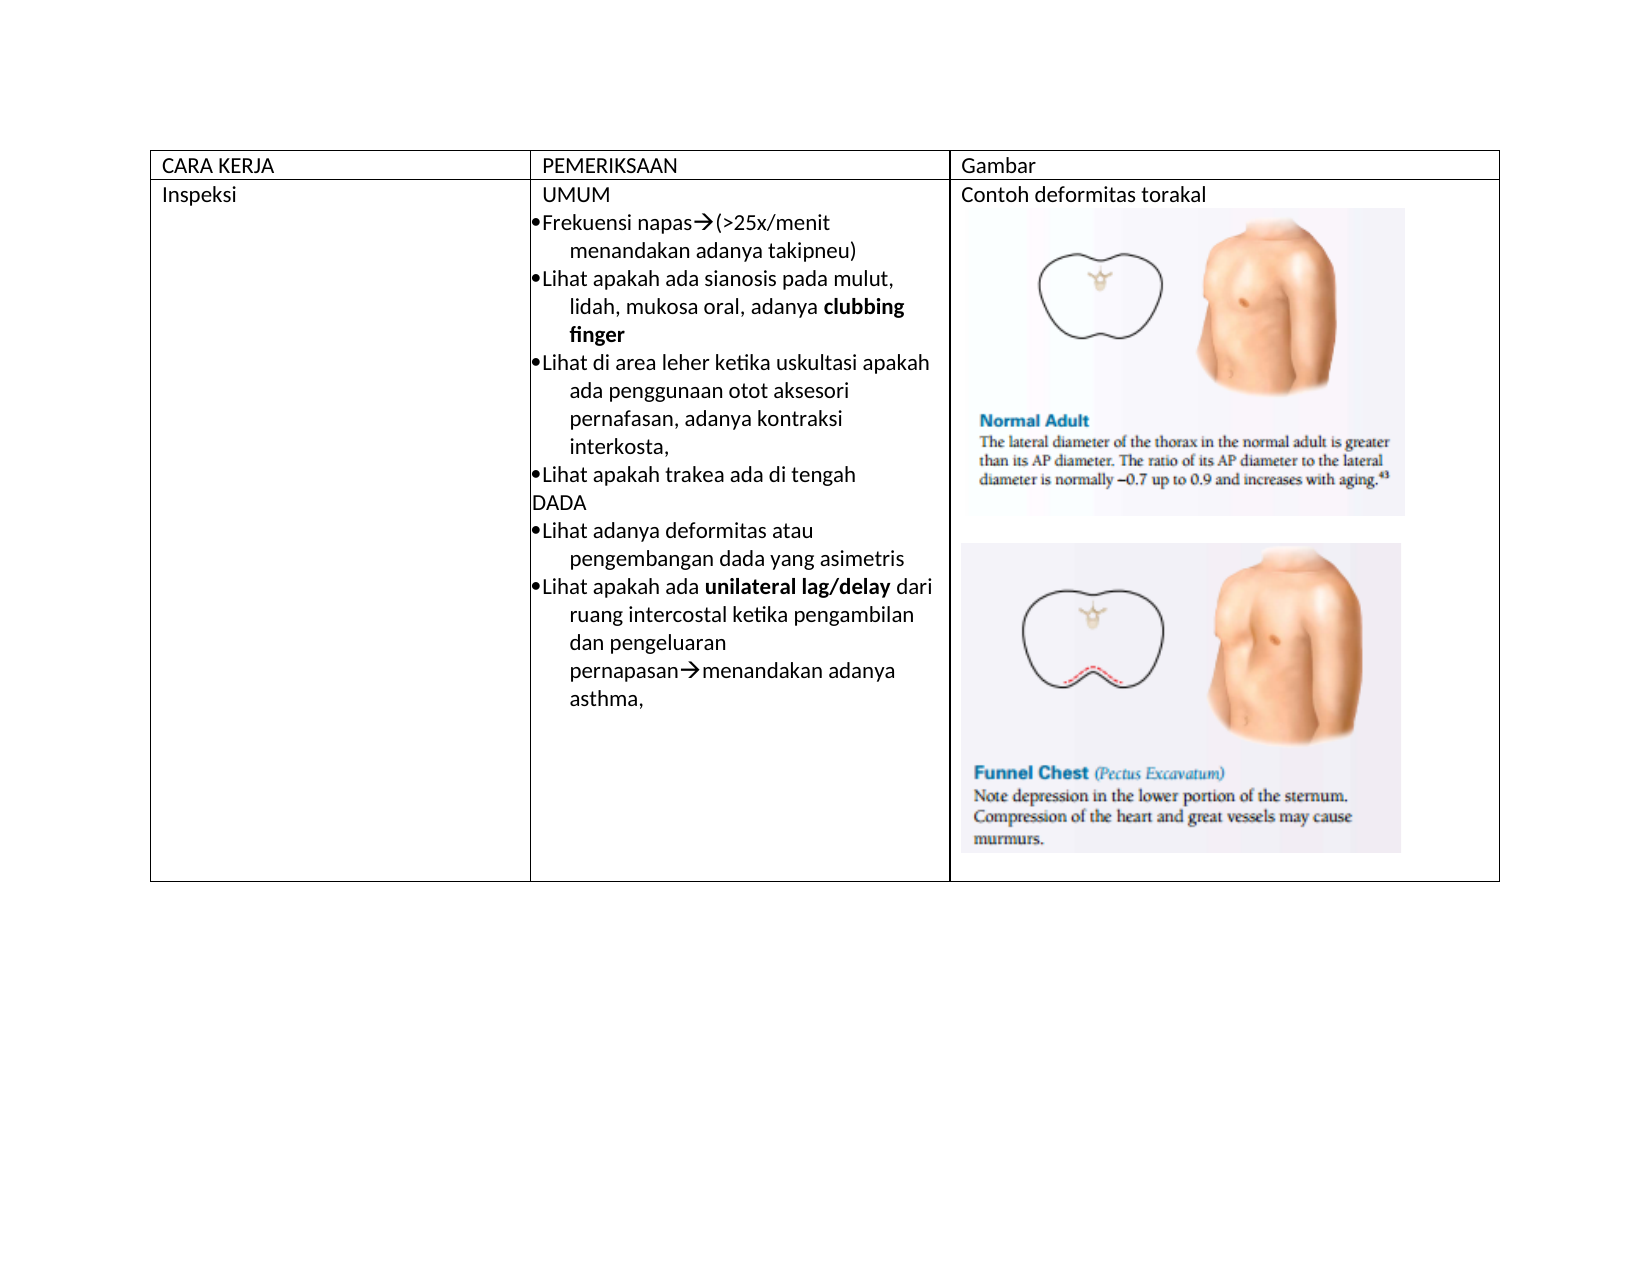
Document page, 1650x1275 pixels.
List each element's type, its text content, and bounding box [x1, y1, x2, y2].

table_cell Inspeksi [151, 180, 530, 881]
table_header CARA KERJA [151, 151, 530, 179]
table_header Gambar [951, 151, 1499, 179]
table_header PEMERIKSAAN [531, 151, 949, 179]
table_cell UMUM Frekuensi napas(>25x/menit menandakan adanya takipneu) Lihat apakah ada sianosis pada mulut, lidah, mukosa oral, adanya clubbing finger Lihat di area leher ketika uskultasi apakah ada penggunaan otot aksesori pernafasan, adanya kontraksi interkosta, Lihat apakah trakea ada di tengah DADA Lihat adanya deformitas atau pengembangan dada yang asimetris Lihat apakah ada unilateral lag/delay dari ruang intercostal ketika pengambilan dan pengeluaran pernapasanmenandakan adanya asthma, [531, 180, 949, 881]
picture [961, 543, 1402, 853]
picture [961, 208, 1405, 516]
table_cell Contoh deformitas torakal [951, 180, 1499, 881]
